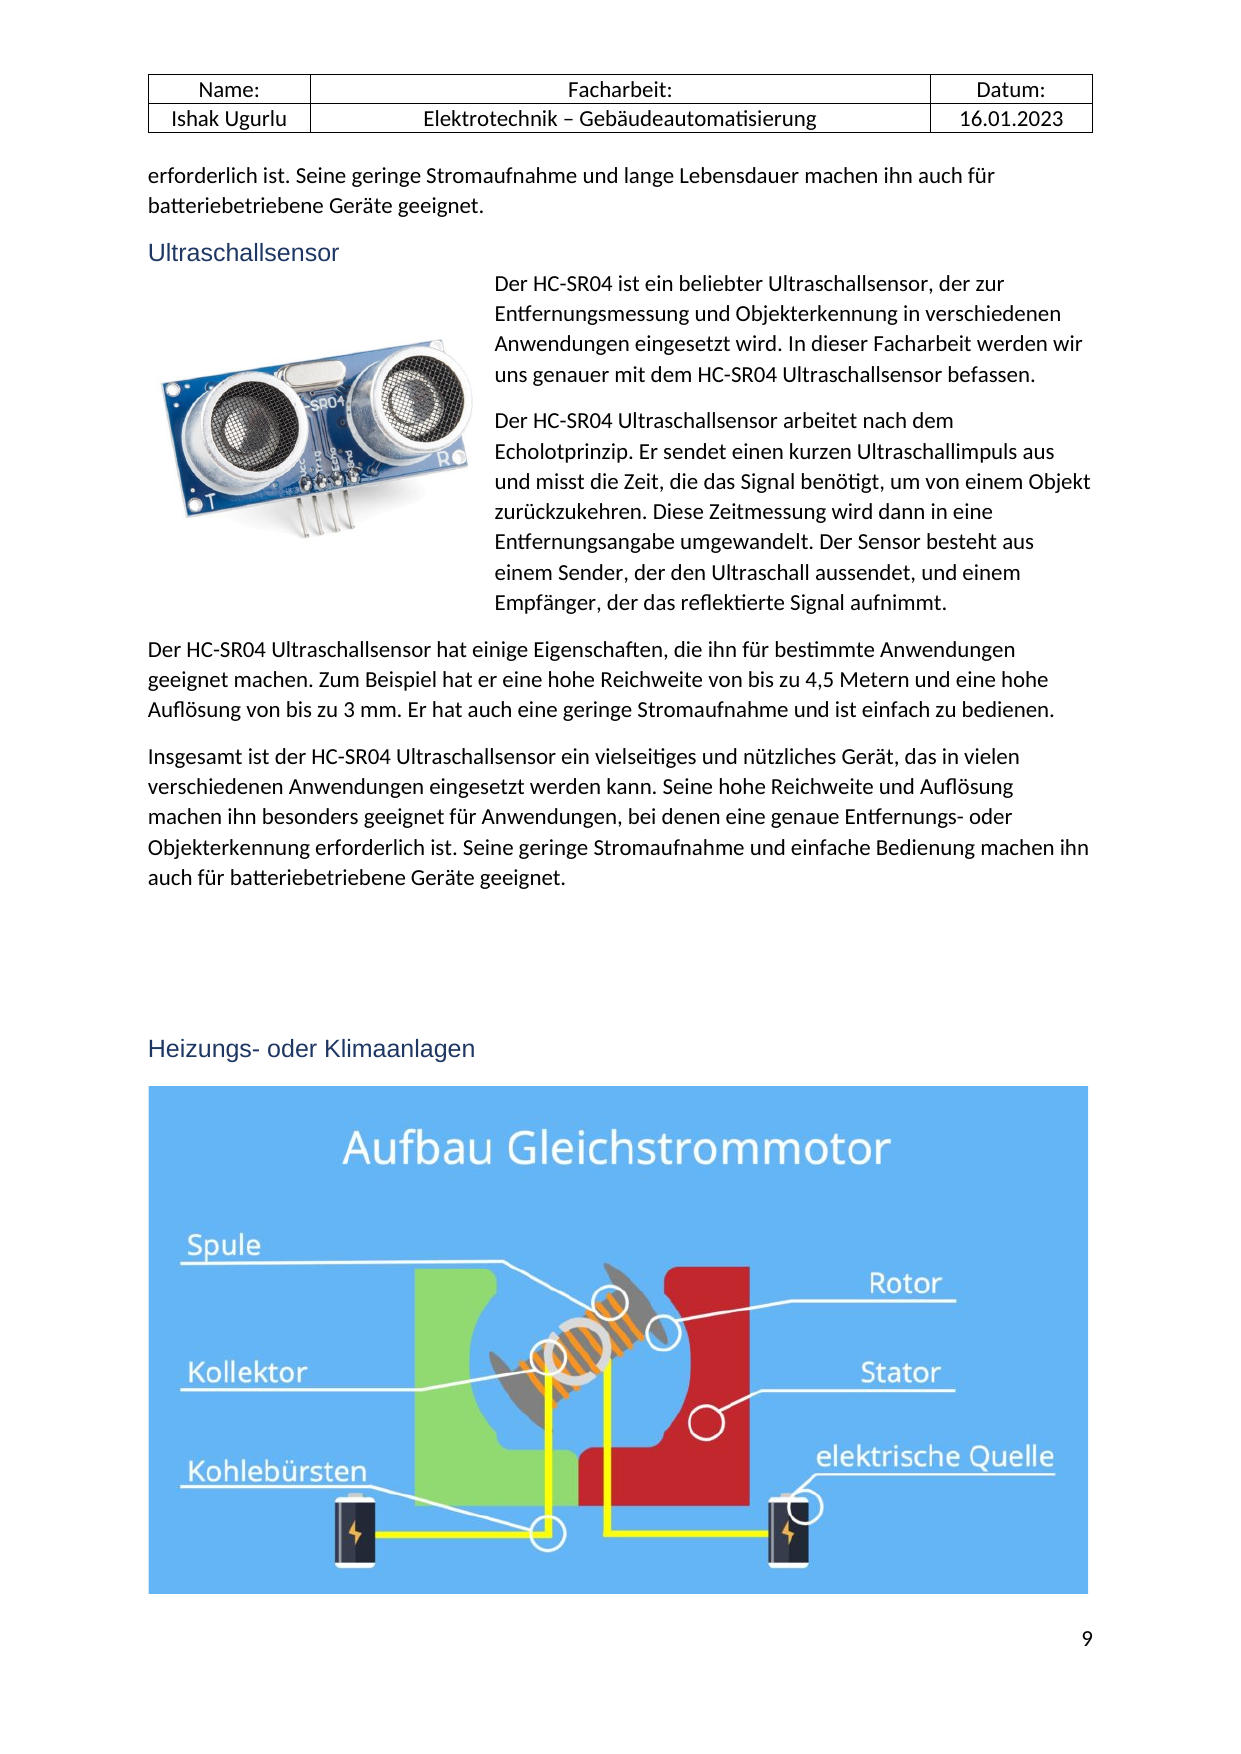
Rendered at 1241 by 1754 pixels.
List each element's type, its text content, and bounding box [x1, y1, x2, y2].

picture [147, 1086, 1088, 1593]
text Der HC-SR04 ist ein beliebter Ultraschallsensor, der zur Entfernungsmessung und Objekterkennung in verschiedenen Anwendungen eingesetzt wird. In dieser Facharbeit werden wir uns genauer mit dem HC-SR04 Ultraschallsensor befassen. [148, 269, 1093, 388]
subtitle Heizungs- oder Klimaanlagen [148, 1034, 1093, 1062]
text Der HC-SR04 Ultraschallsensor hat einige Eigenschaften, die ihn für bestimmte Anwendungen geeignet machen. Zum Beispiel hat er eine hohe Reichweite von bis zu 4,5 Metern und eine hohe Auflösung von bis zu 3 mm. Er hat auch eine geringe Stromaufnahme und ist einfach zu bedienen. [148, 635, 1093, 723]
subtitle Ultraschallsensor [148, 238, 1093, 267]
text Insgesamt ist der HC-SR04 Ultraschallsensor ein vielseitiges und nützliches Gerät, das in vielen verschiedenen Anwendungen eingesetzt werden kann. Seine hohe Reichweite und Auflösung machen ihn besonders geeignet für Anwendungen, bei denen eine genaue Entfernungs- oder Objekterkennung erforderlich ist. Seine geringe Stromaufnahme und einfache Bedienung machen ihn auch für batteriebetriebene Geräte geeignet. [148, 742, 1093, 921]
text Der HC-SR04 Ultraschallsensor arbeitet nach dem Echolotprinzip. Er sendet einen kurzen Ultraschallimpuls aus und misst die Zeit, die das Signal benötigt, um von einem Objekt zurückzukehren. Diese Zeitmessung wird dann in eine Entfernungsangabe umgewandelt. Der Sensor besteht aus einem Sender, der den Ultraschall aussendet, und einem Empfänger, der das reflektierte Signal aufnimmt. [148, 407, 1093, 616]
picture [147, 278, 476, 607]
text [148, 161, 1093, 219]
